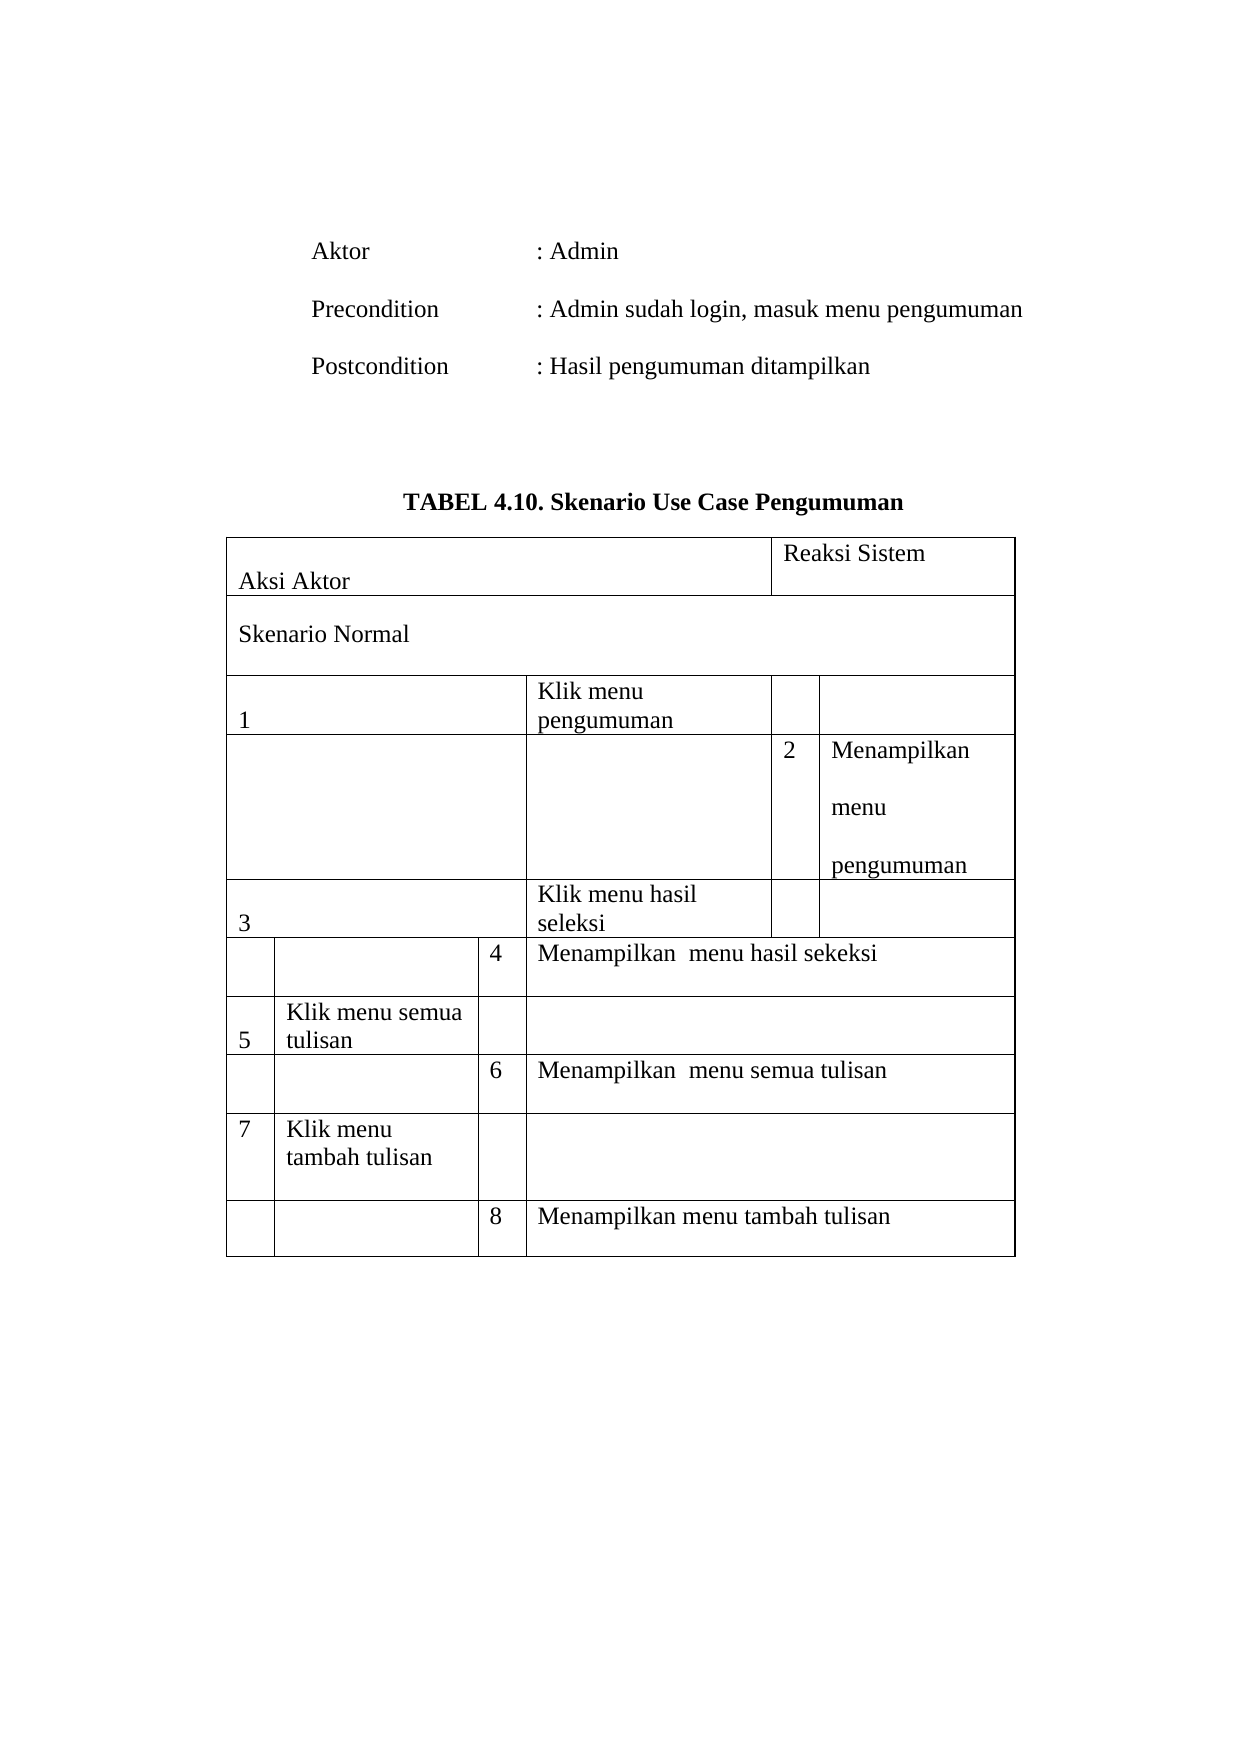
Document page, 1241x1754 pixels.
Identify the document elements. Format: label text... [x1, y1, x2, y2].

list Postcondition : Hasil pengumuman ditampilkan [311, 351, 1063, 380]
table_cell [772, 676, 819, 734]
table_cell [527, 1114, 1014, 1200]
table_cell [275, 1201, 478, 1256]
table_cell Klik menu semua tulisan [275, 997, 478, 1054]
table_cell 8 [479, 1201, 526, 1256]
table_cell 4 [479, 938, 526, 996]
table_cell [772, 880, 819, 937]
table_cell Klik menu hasil seleksi [527, 880, 771, 937]
table_cell [227, 1201, 274, 1256]
table_cell Menampilkan menu semua tulisan [527, 1055, 1014, 1113]
table_cell 7 [227, 1114, 274, 1200]
table_cell 6 [479, 1055, 526, 1113]
table_cell Skenario Normal [227, 596, 1014, 675]
table_cell 3 [227, 880, 526, 937]
table_cell [479, 1114, 526, 1200]
table_cell [275, 1055, 478, 1113]
table_cell [479, 997, 526, 1054]
text TABEL 4.10. Skenario Use Case Pengumuman [403, 487, 1063, 516]
table_cell [527, 997, 1014, 1054]
table_header Aksi Aktor [227, 538, 771, 595]
table_cell 1 [227, 676, 526, 734]
table_cell [227, 735, 526, 878]
table_cell [820, 880, 1014, 937]
table_cell Klik menu pengumuman [527, 676, 771, 734]
list Precondition : Admin sudah login, masuk menu pengumuman [311, 294, 1063, 322]
table_header Reaksi Sistem [772, 538, 1014, 595]
table_cell 5 [227, 997, 274, 1054]
table_cell 2 [772, 735, 819, 878]
table_cell [227, 938, 274, 996]
table_cell [820, 676, 1014, 734]
table_cell Klik menu tambah tulisan [275, 1114, 478, 1200]
table_cell Menampilkan menu hasil sekeksi [527, 938, 1014, 996]
table_cell [527, 735, 771, 878]
table_cell Menampilkan menu tambah tulisan [527, 1201, 1014, 1256]
list Aktor : Admin [311, 236, 1063, 265]
table_cell [275, 938, 478, 996]
table_cell Menampilkan menu pengumuman [820, 735, 1014, 878]
table_cell [227, 1055, 274, 1113]
